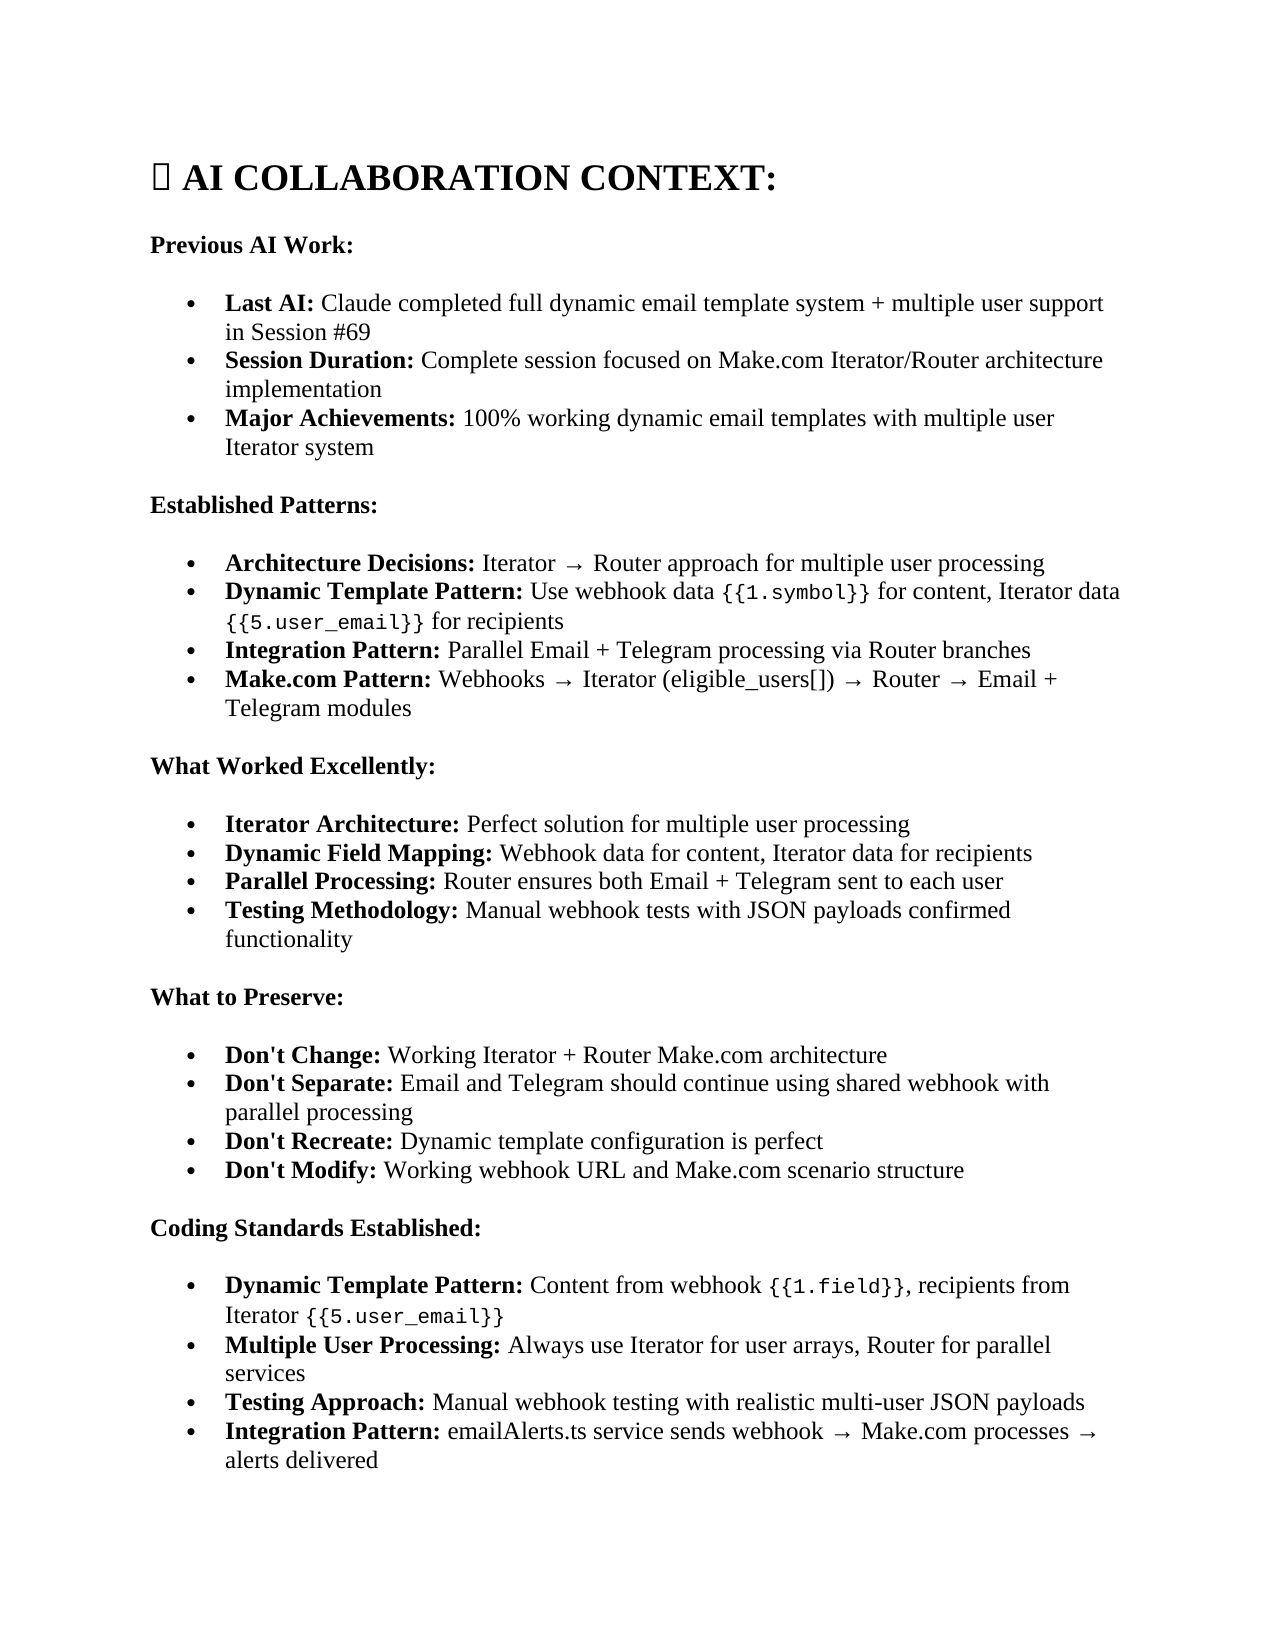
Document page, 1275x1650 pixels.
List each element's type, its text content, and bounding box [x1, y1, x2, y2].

text Previous AI Work: [150, 230, 1125, 259]
text Coding Standards Established: [150, 1213, 1125, 1241]
list Integration Pattern: emailAlerts.ts service sends webhook → Make.com processes → alerts delivered [187, 1416, 1125, 1473]
list Dynamic Template Pattern: Content from webhook {{1.field}}, recipients from Iterator {{5.user_email}} [187, 1271, 1125, 1330]
list Integration Pattern: Parallel Email + Telegram processing via Router branches [187, 636, 1125, 664]
list Architecture Decisions: Iterator → Router approach for multiple user processing [187, 548, 1125, 576]
list Don't Separate: Email and Telegram should continue using shared webhook with parallel processing [187, 1068, 1125, 1126]
list Dynamic Template Pattern: Use webhook data {{1.symbol}} for content, Iterator data {{5.user_email}} for recipients [187, 576, 1125, 636]
text What Worked Excellently: [150, 751, 1125, 780]
list Don't Change: Working Iterator + Router Make.com architecture [187, 1040, 1125, 1068]
list Multiple User Processing: Always use Iterator for user arrays, Router for parallel services [187, 1330, 1125, 1387]
text What to Preserve: [150, 982, 1125, 1011]
list Make.com Pattern: Webhooks → Iterator (eligible_users[]) → Router → Email + Telegram modules [187, 664, 1125, 722]
text 🧠 AI COLLABORATION CONTEXT: [150, 150, 1125, 201]
list Testing Methodology: Manual webhook tests with JSON payloads confirmed functionality [187, 895, 1125, 953]
list Iterator Architecture: Perfect solution for multiple user processing [187, 809, 1125, 838]
list Don't Modify: Working webhook URL and Make.com scenario structure [187, 1155, 1125, 1183]
list Testing Approach: Manual webhook testing with realistic multi-user JSON payloads [187, 1387, 1125, 1416]
list Don't Recreate: Dynamic template configuration is perfect [187, 1126, 1125, 1155]
list Parallel Processing: Router ensures both Email + Telegram sent to each user [187, 866, 1125, 895]
list Dynamic Field Mapping: Webhook data for content, Iterator data for recipients [187, 838, 1125, 866]
list Last AI: Claude completed full dynamic email template system + multiple user support in Session #69 [187, 288, 1125, 346]
list Session Duration: Complete session focused on Make.com Iterator/Router architecture implementation [187, 346, 1125, 403]
list Major Achievements: 100% working dynamic email templates with multiple user Iterator system [187, 403, 1125, 461]
text Established Patterns: [150, 490, 1125, 518]
